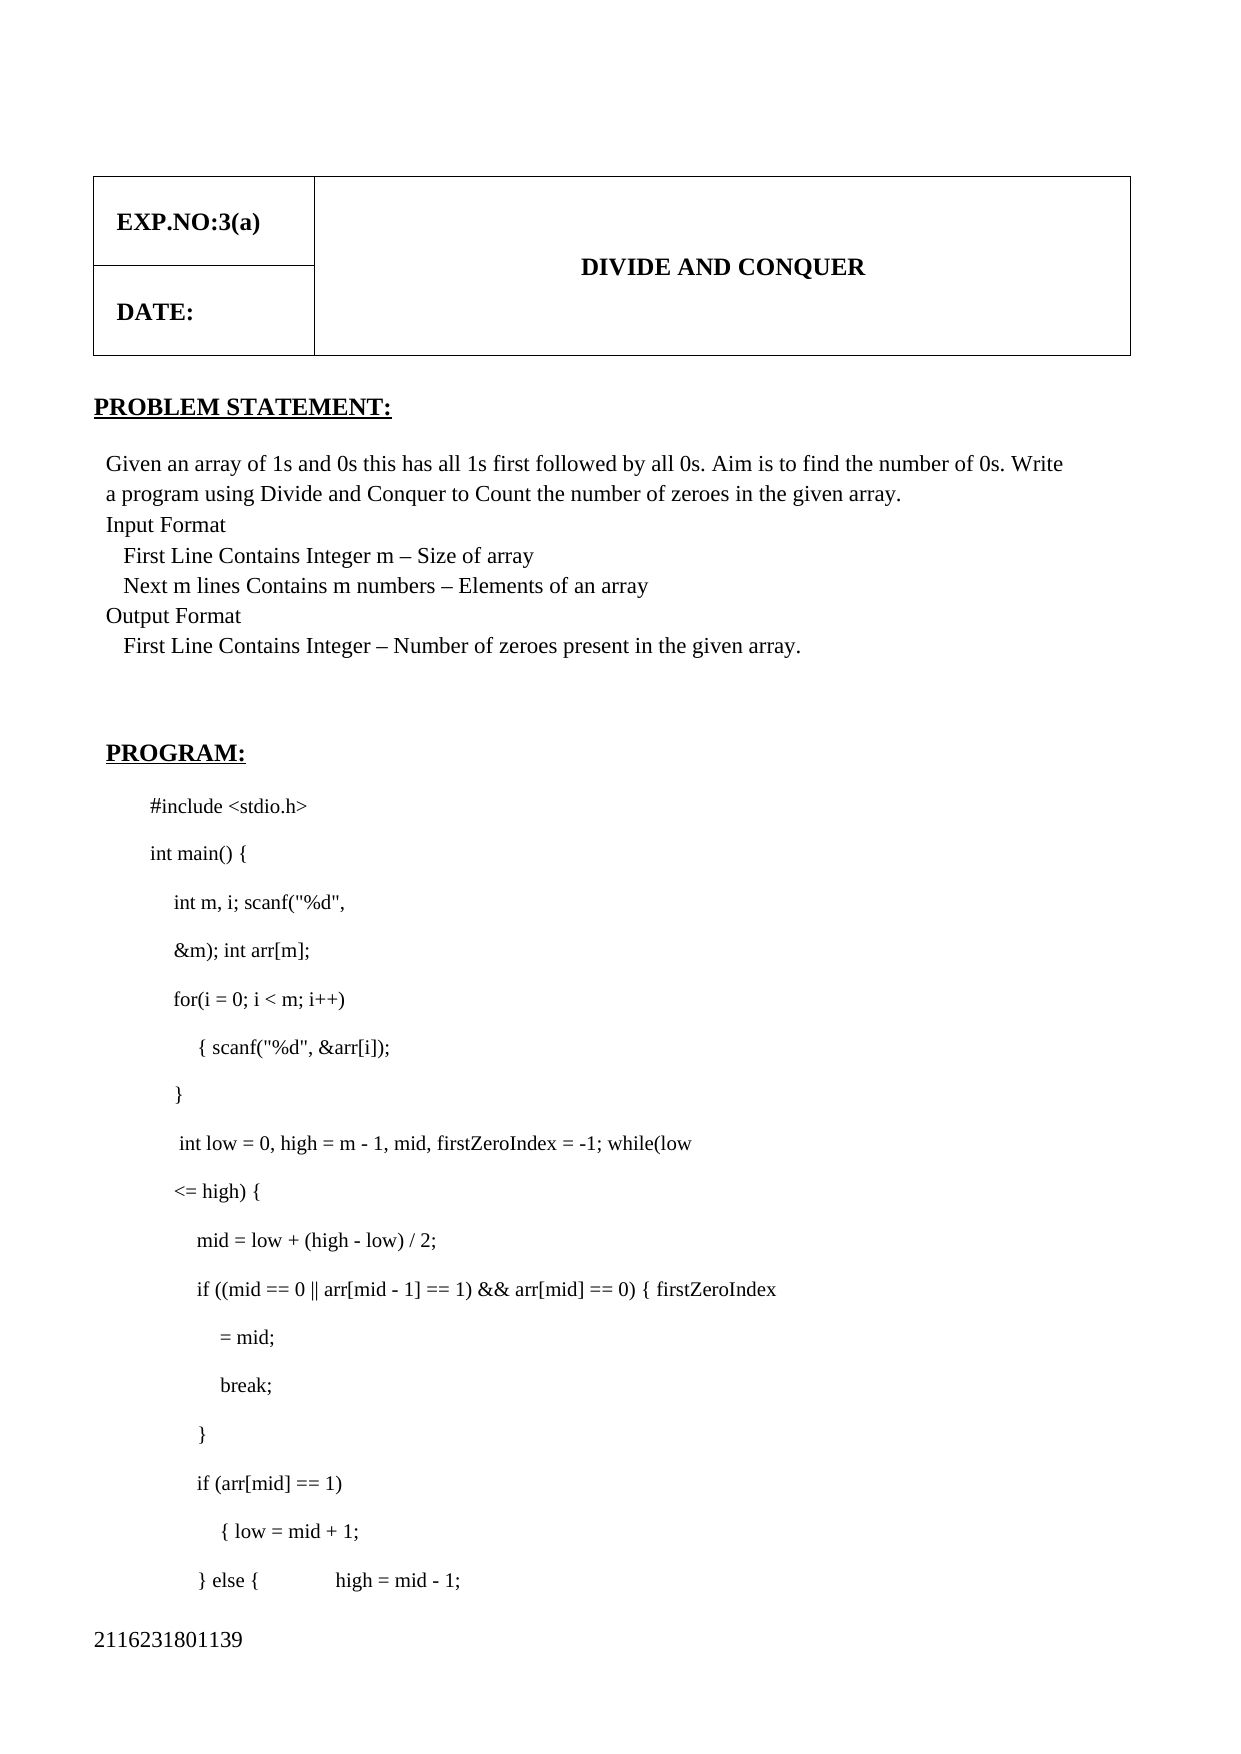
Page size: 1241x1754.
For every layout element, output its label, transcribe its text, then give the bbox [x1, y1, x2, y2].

text PROBLEM STATEMENT: [94, 392, 1155, 421]
text First Line Contains Integer m – Size of array [123, 542, 1155, 568]
text Input Format [106, 511, 1155, 537]
text } [197, 1422, 1155, 1446]
text if ((mid == 0 || arr[mid - 1] == 1) && arr[mid] == 0) { firstZeroIndex = mid; [197, 1277, 783, 1349]
text for(i = 0; i < m; i++) { scanf("%d", &arr[i]); [173, 987, 441, 1059]
text Next m lines Contains m numbers – Elements of an array Output Format [106, 572, 706, 628]
text First Line Contains Integer – Number of zeroes present in the given array. [123, 632, 1155, 658]
text if (arr[mid] == 1) { low = mid + 1; [197, 1471, 383, 1543]
text int m, i; scanf("%d", &m); int arr[m]; [173, 890, 346, 962]
text } [173, 1083, 1155, 1106]
text break; [220, 1373, 1155, 1397]
text #include <stdio.h> int main() { [150, 792, 329, 865]
text int low = 0, high = m - 1, mid, firstZeroIndex = -1; while(low <= high) { [173, 1131, 706, 1203]
table_cell DATE: [94, 266, 314, 355]
text mid = low + (high - low) / 2; [197, 1228, 1155, 1252]
table_header DIVIDE AND CONQUER [315, 177, 1130, 355]
text Given an array of 1s and 0s this has all 1s first followed by all 0s. Aim is to find the number of 0s. Write a program using Divide and Conquer to Count the number of zeroes in the given array. [106, 450, 1078, 507]
text PROGRAM: [106, 738, 1155, 767]
table_header EXP.NO:3(a) [94, 177, 314, 265]
text } else { high = mid - 1; [197, 1568, 1155, 1592]
